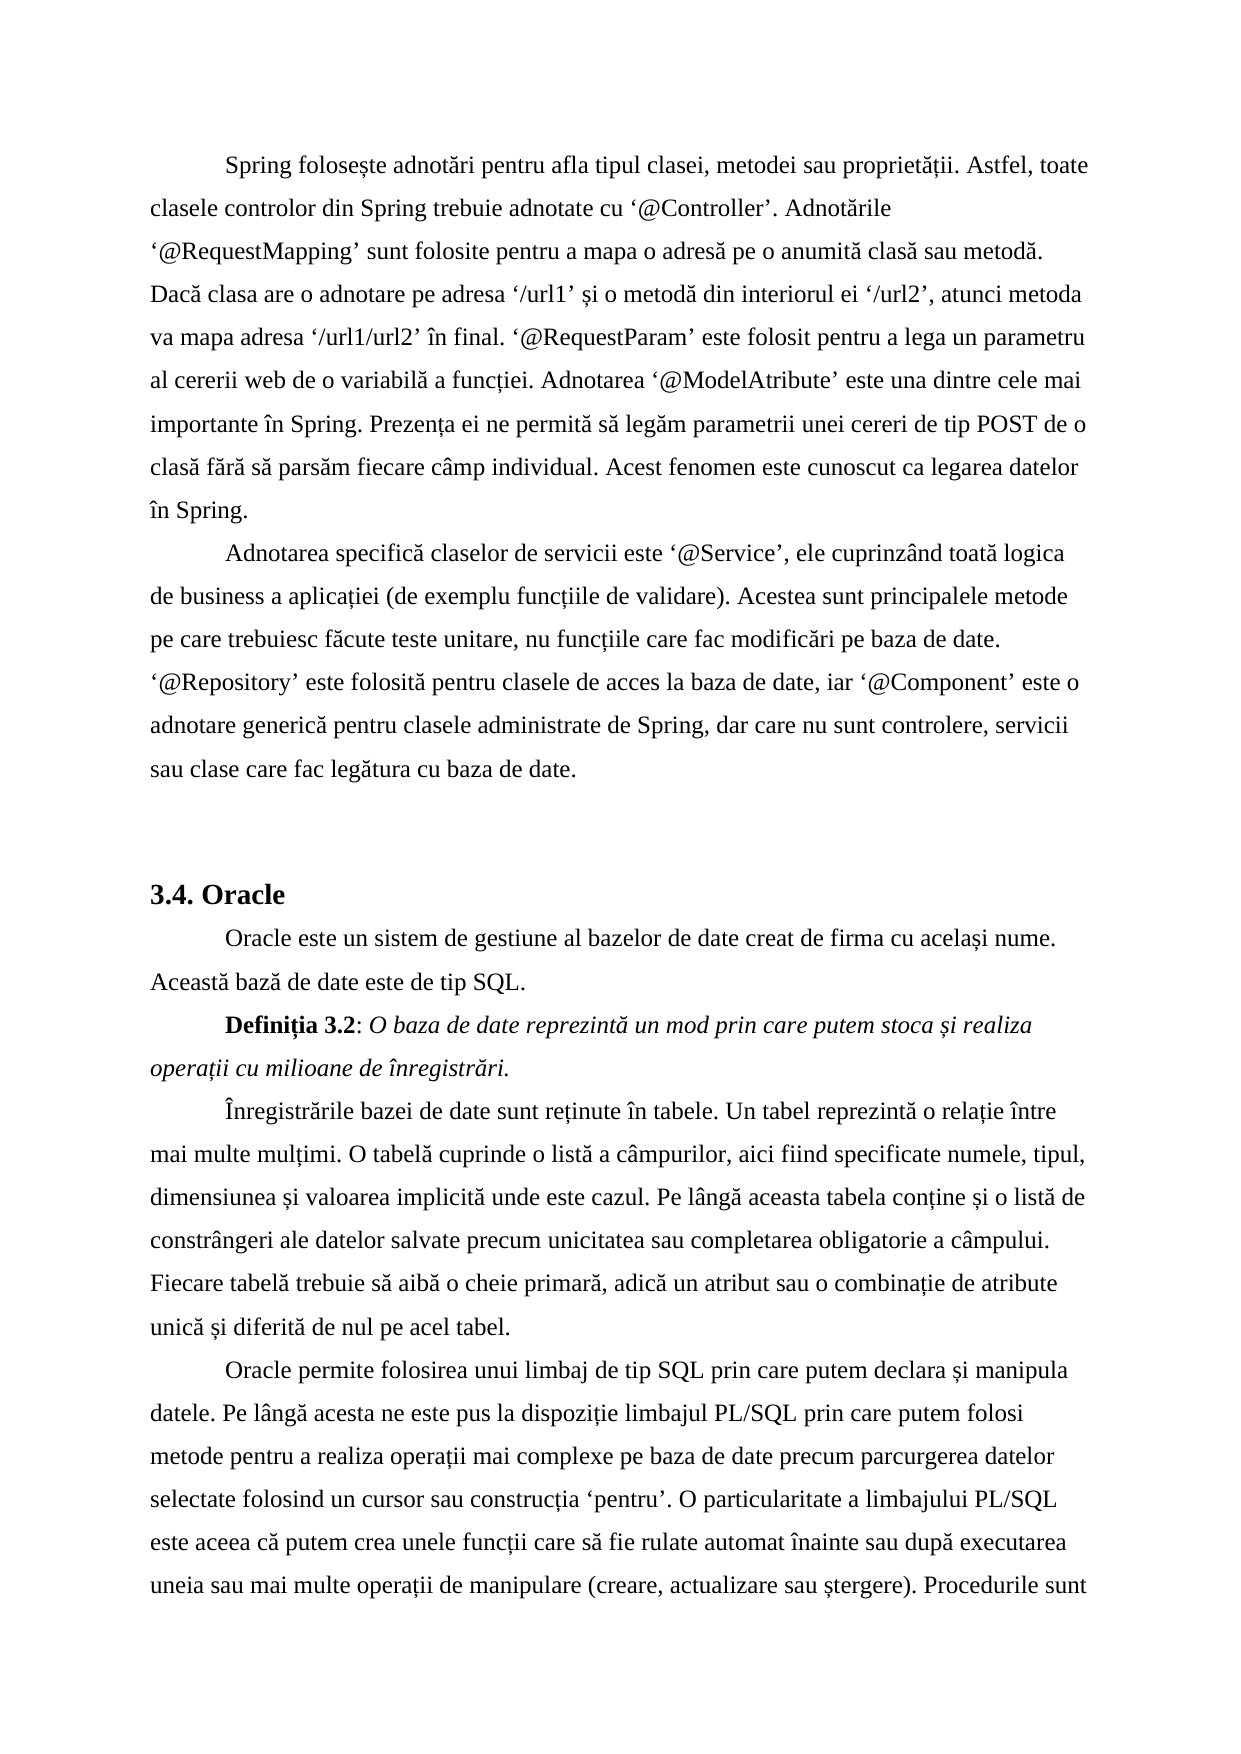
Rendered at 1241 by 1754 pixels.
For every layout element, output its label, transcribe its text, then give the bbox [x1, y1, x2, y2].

text Adnotarea specifică claselor de servicii este ‘@Service’, ele cuprinzând toată logica de business a aplicației (de exemplu funcțiile de validare). Acestea sunt principalele metode pe care trebuiesc făcute teste unitare, nu funcțiile care fac modificări pe baza de date. ‘@Repository’ este folosită pentru clasele de acces la baza de date, iar ‘@Component’ este o adnotare generică pentru clasele administrate de Spring, dar care nu sunt controlere, servicii sau clase care fac legătura cu baza de date. [150, 538, 1090, 782]
subtitle 3.4. Oracle [150, 877, 1090, 911]
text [150, 1355, 1090, 1599]
text Definiția 3.2: O baza de date reprezintă un mod prin care putem stoca și realiza operații cu milioane de înregistrări. [150, 1010, 1090, 1082]
text Înregistrările bazei de date sunt reținute în tabele. Un tabel reprezintă o relație între mai multe mulțimi. O tabelă cuprinde o listă a câmpurilor, aici fiind specificate numele, tipul, dimensiunea și valoarea implicită unde este cazul. Pe lângă aceasta tabela conține și o listă de constrângeri ale datelor salvate precum unicitatea sau completarea obligatorie a câmpului. Fiecare tabelă trebuie să aibă o cheie primară, adică un atribut sau o combinație de atribute unică și diferită de nul pe acel tabel. [150, 1096, 1090, 1340]
text Spring folosește adnotări pentru afla tipul clasei, metodei sau proprietății. Astfel, toate clasele controlor din Spring trebuie adnotate cu ‘@Controller’. Adnotările ‘@RequestMapping’ sunt folosite pentru a mapa o adresă pe o anumită clasă sau metodă. Dacă clasa are o adnotare pe adresa ‘/url1’ și o metodă din interiorul ei ‘/url2’, atunci metoda va mapa adresa ‘/url1/url2’ în final. ‘@RequestParam’ este folosit pentru a lega un parametru al cererii web de o variabilă a funcției. Adnotarea ‘@ModelAtribute’ este una dintre cele mai importante în Spring. Prezența ei ne permită să legăm parametrii unei cereri de tip POST de o clasă fără să parsăm fiecare câmp individual. Acest fenomen este cunoscut ca legarea datelor în Spring. [150, 150, 1090, 524]
text Oracle este un sistem de gestiune al bazelor de date creat de firma cu același nume. Această bază de date este de tip SQL. [150, 923, 1090, 995]
